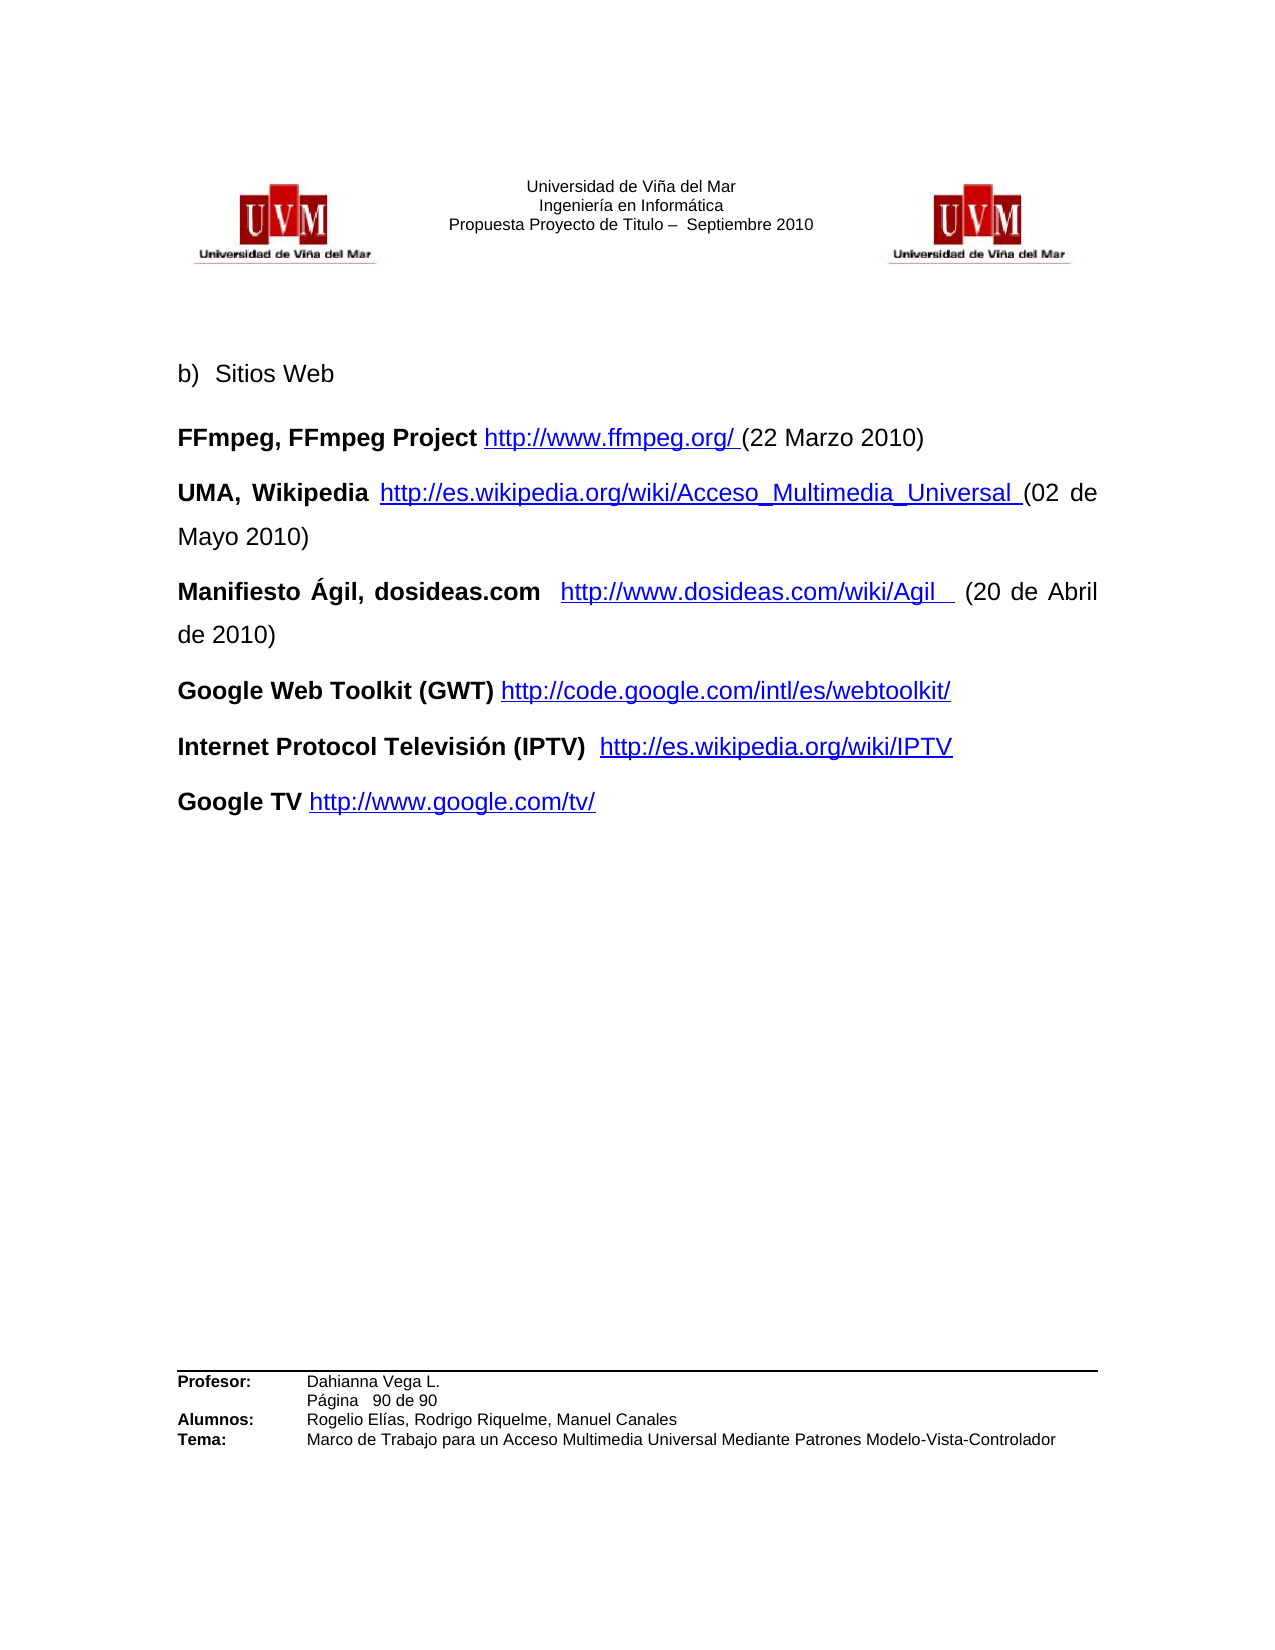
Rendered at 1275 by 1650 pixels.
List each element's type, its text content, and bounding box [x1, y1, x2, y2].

picture [871, 176, 1084, 267]
list b) Sitios Web [177, 359, 1098, 388]
list Google TV http://www.google.com/tv/ [177, 787, 1098, 816]
list Internet Protocol Televisión (IPTV) http://es.wikipedia.org/wiki/IPTV [177, 732, 1098, 760]
list Manifiesto Ágil, dosideas.com http://www.dosideas.com/wiki/Agil (20 de Abril de 2010) [177, 577, 1098, 649]
list FFmpeg, FFmpeg Project http://www.ffmpeg.org/ (22 Marzo 2010) [177, 423, 1098, 452]
list UMA, Wikipedia http://es.wikipedia.org/wiki/Acceso_Multimedia_Universal (02 de Mayo 2010) [177, 478, 1098, 550]
picture [177, 176, 390, 267]
list Google Web Toolkit (GWT) http://code.google.com/intl/es/webtoolkit/ [177, 676, 1098, 705]
